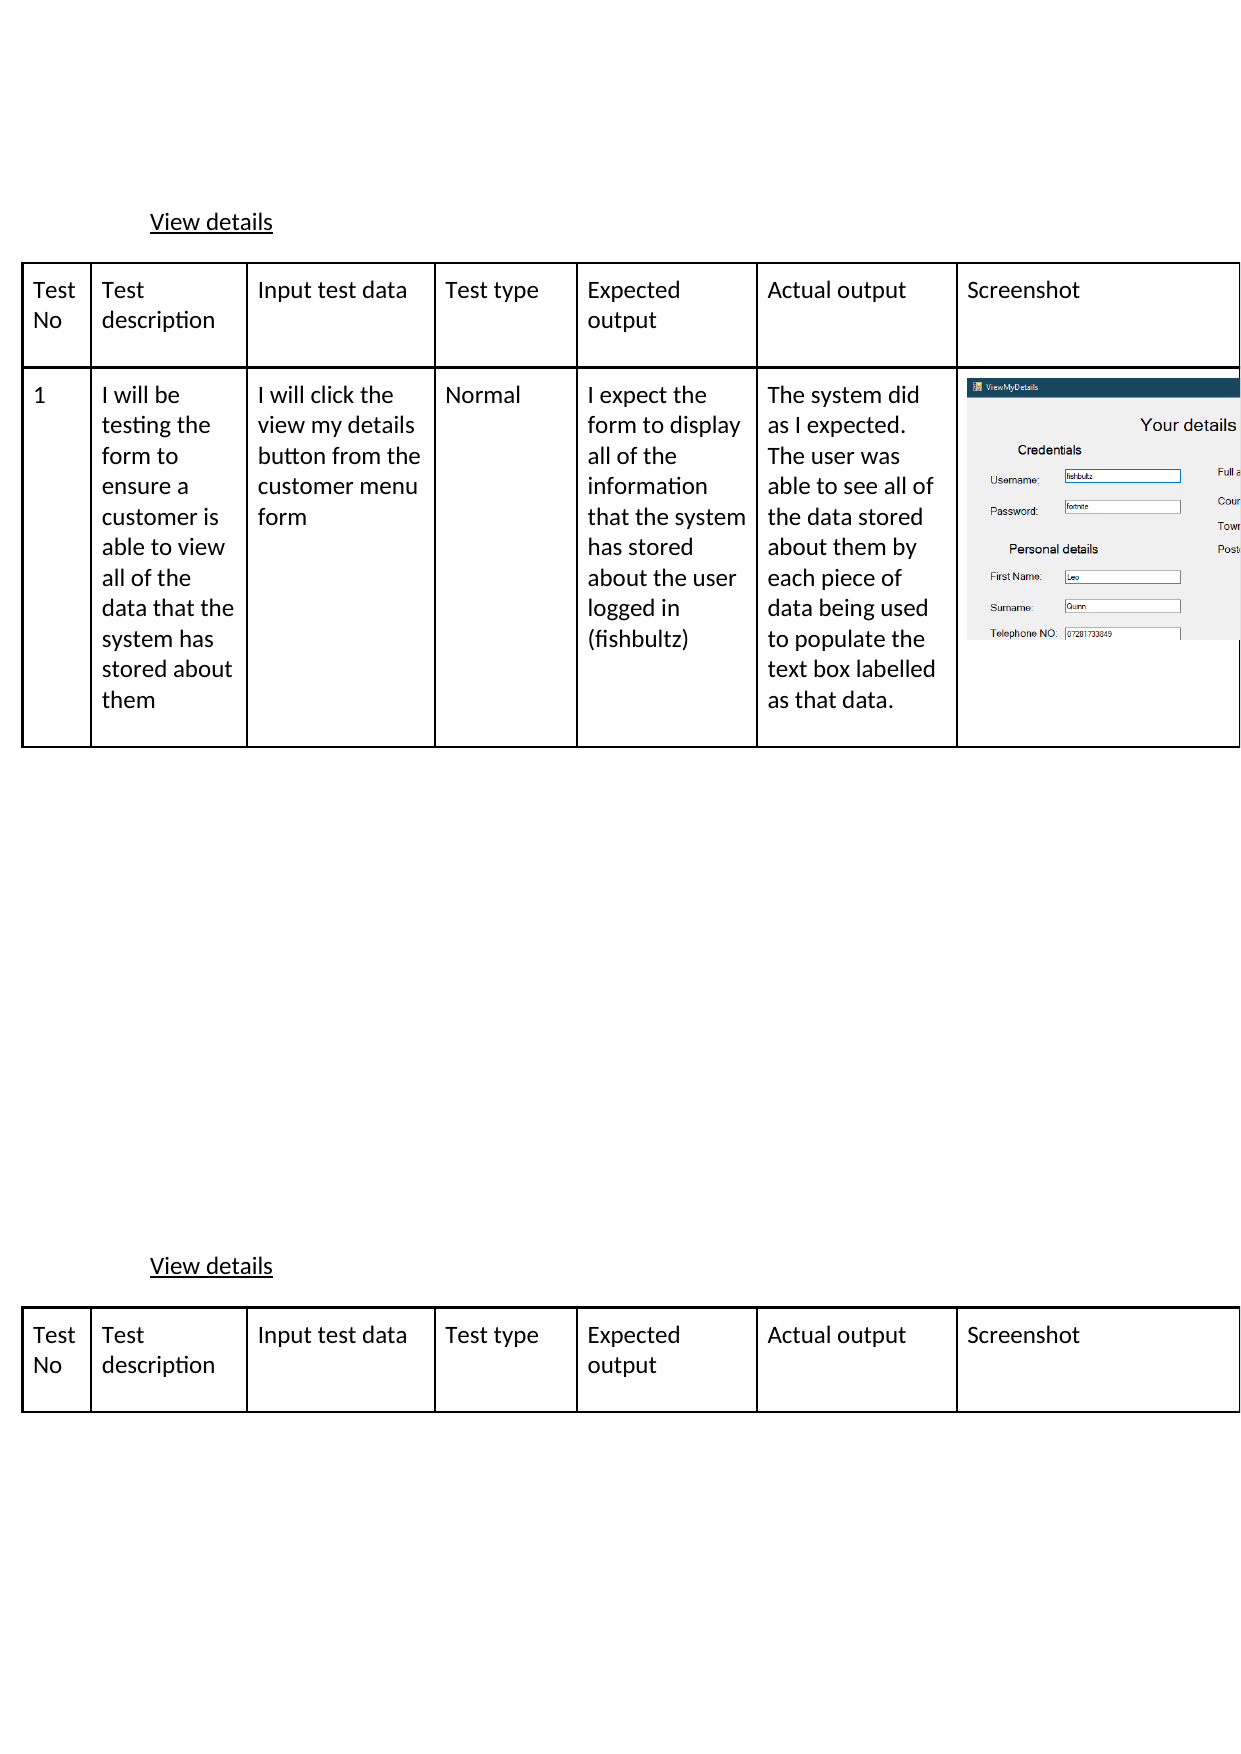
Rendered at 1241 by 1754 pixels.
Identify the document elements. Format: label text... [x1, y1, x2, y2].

table_header Screenshot [958, 264, 1239, 366]
text View details [150, 206, 1090, 236]
picture [967, 378, 1241, 640]
table_header Input test data [248, 1309, 434, 1411]
table_header Actual output [758, 264, 956, 366]
table_header Input test data [248, 264, 434, 366]
table_cell I expect the form to display all of the information that the system has stored about the user logged in (fishbultz) [578, 369, 756, 746]
table_header Expected output [578, 1309, 756, 1411]
table_header Screenshot [958, 1309, 1239, 1411]
table_header Test No [24, 1309, 90, 1411]
table_cell 1 [24, 369, 90, 746]
text View details [150, 1251, 1090, 1281]
table_header Test description [92, 264, 246, 366]
table_header Test type [436, 1309, 576, 1411]
table_header Test type [436, 264, 576, 366]
table_cell I will click the view my details button from the customer menu form [248, 369, 434, 746]
table_header Actual output [758, 1309, 956, 1411]
table_cell The system did as I expected. The user was able to see all of the data stored about them by each piece of data being used to populate the text box labelled as that data. [758, 369, 956, 746]
table_header Expected output [578, 264, 756, 366]
table_cell Normal [436, 369, 576, 746]
table_cell [958, 369, 1239, 746]
table_cell I will be testing the form to ensure a customer is able to view all of the data that the system has stored about them [92, 369, 246, 746]
table_header Test No [24, 264, 90, 366]
table_header Test description [92, 1309, 246, 1411]
